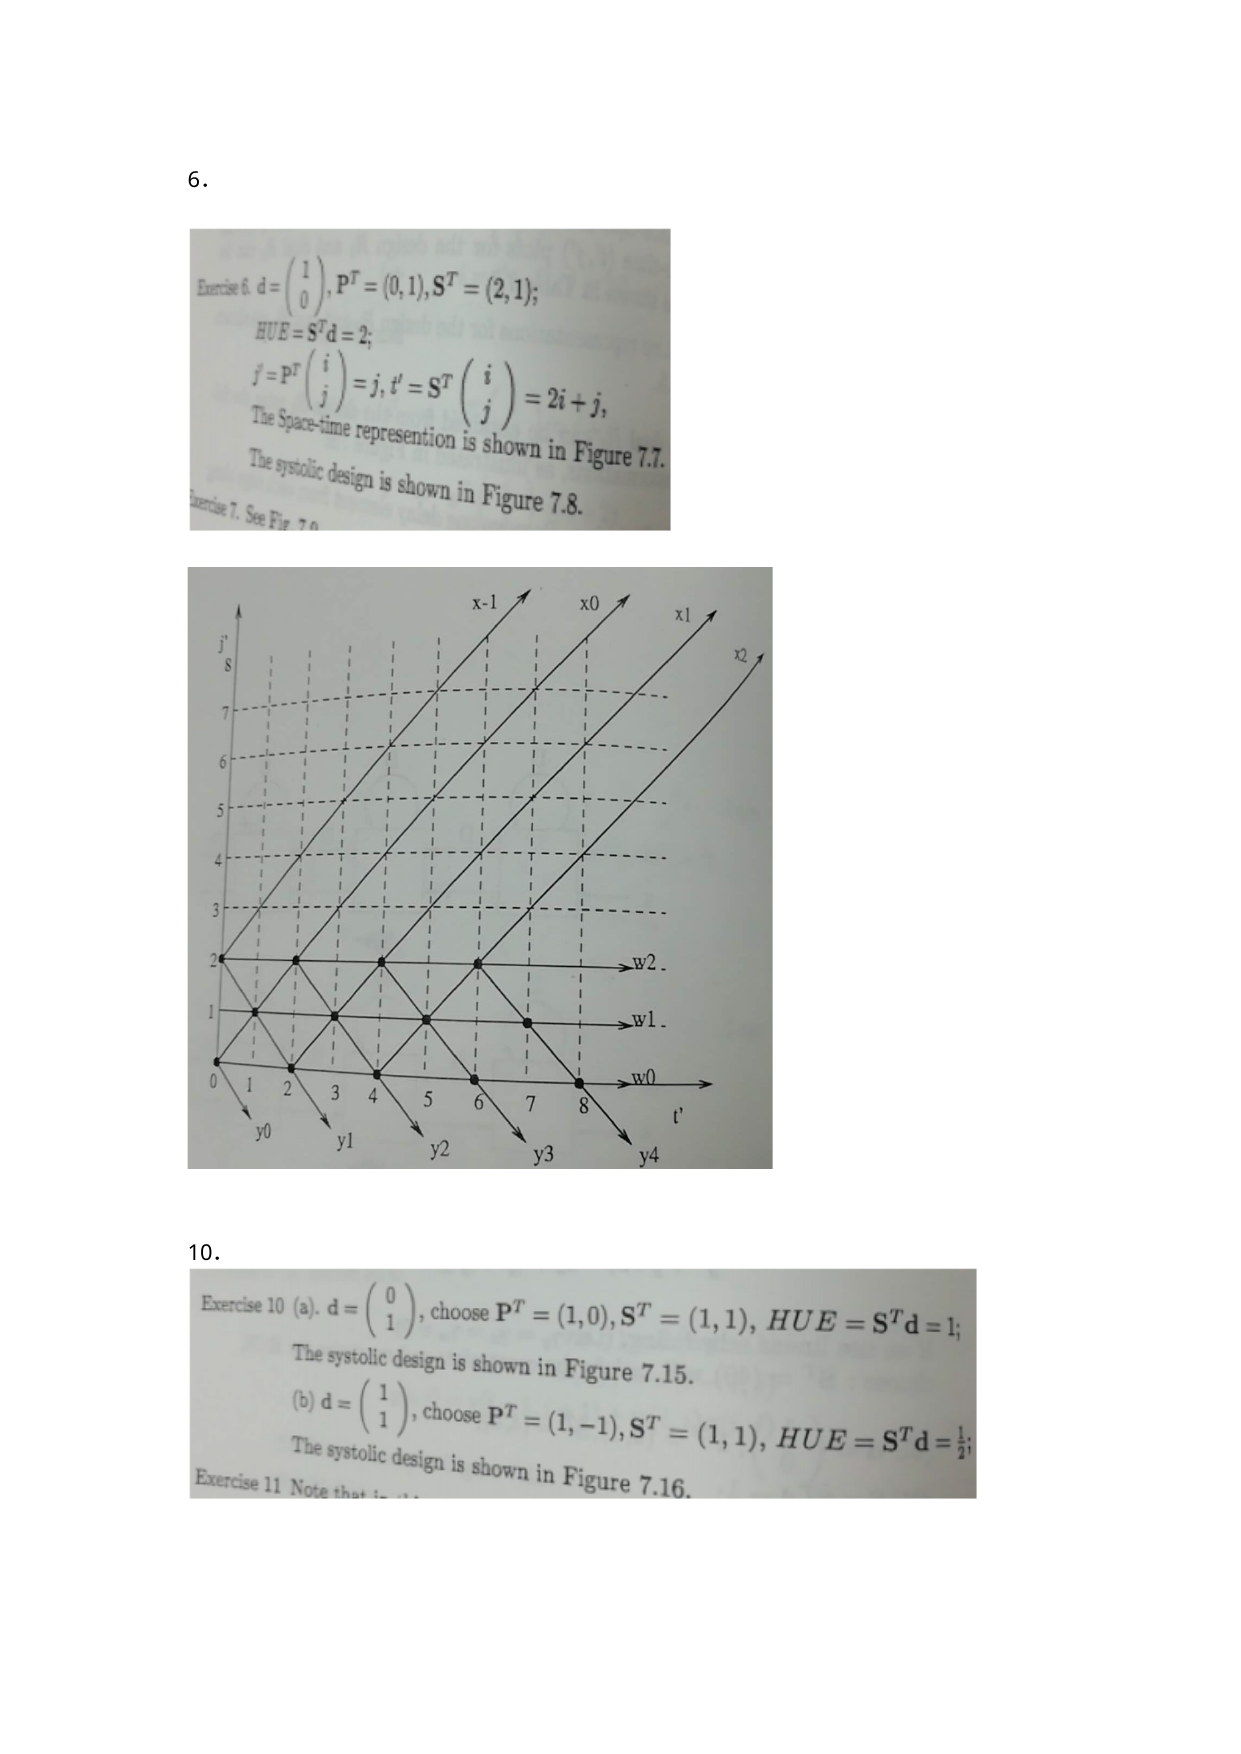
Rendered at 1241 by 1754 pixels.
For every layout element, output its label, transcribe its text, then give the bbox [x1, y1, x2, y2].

picture [187, 1267, 980, 1502]
picture [187, 227, 674, 534]
text 10． [187, 1234, 1053, 1267]
picture [187, 567, 773, 1169]
text 6． [187, 162, 1053, 194]
